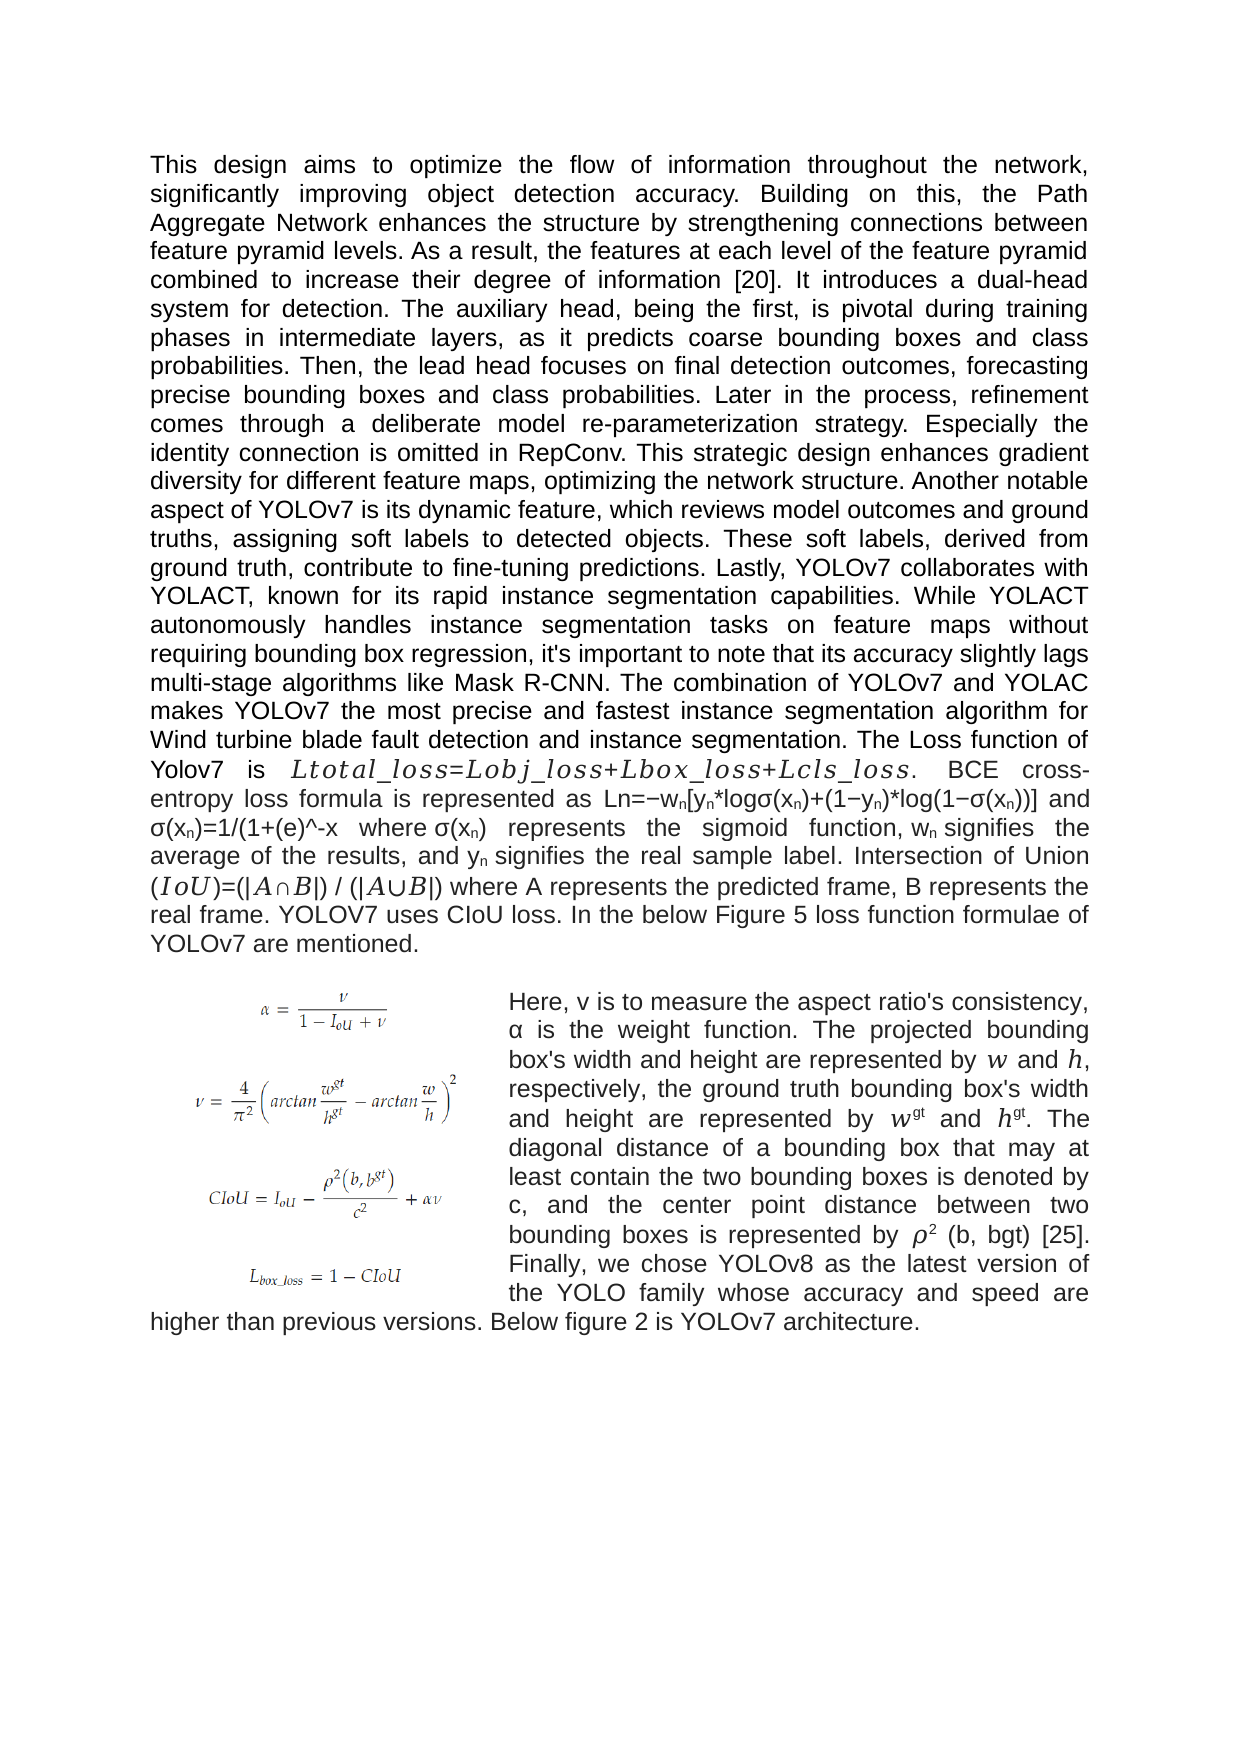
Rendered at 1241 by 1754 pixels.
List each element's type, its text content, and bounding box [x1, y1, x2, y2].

picture [172, 978, 490, 1303]
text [150, 150, 1090, 813]
